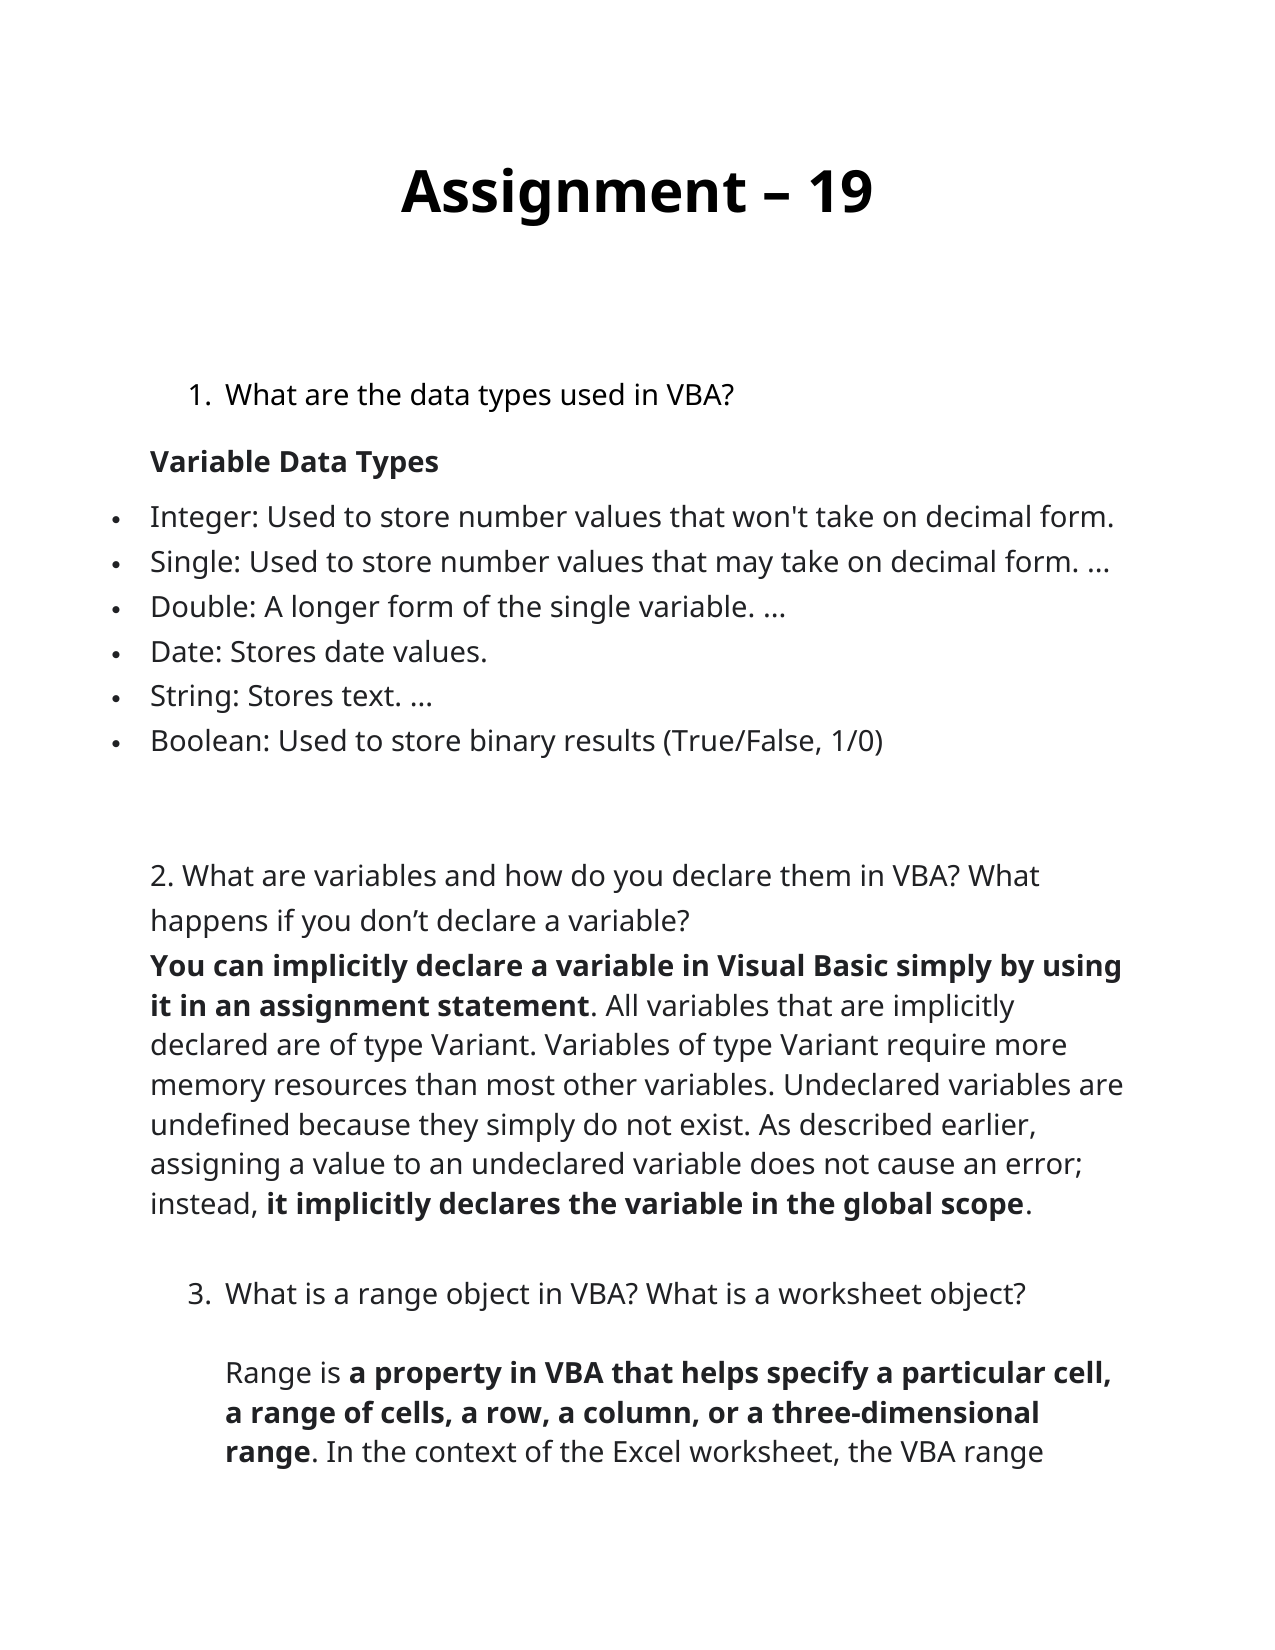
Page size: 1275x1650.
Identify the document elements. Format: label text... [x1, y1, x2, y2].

text happens if you don’t declare a variable? [150, 900, 1125, 940]
list Single: Used to store number values that may take on decimal form. ... [112, 541, 1125, 581]
list What is a range object in VBA? What is a worksheet object? [187, 1273, 1125, 1313]
text You can implicitly declare a variable in Visual Basic simply by using it in an assignment statement. All variables that are implicitly declared are of type Variant. Variables of type Variant require more memory resources than most other variables. Undeclared variables are undefined because they simply do not exist. As described earlier, assigning a value to an undeclared variable does not cause an error; instead, it implicitly declares the variable in the global scope. [150, 945, 1125, 1223]
list What are the data types used in VBA? [187, 374, 1125, 414]
list Double: A longer form of the single variable. ... [112, 586, 1125, 626]
text Assignment – 19 [150, 150, 1125, 229]
list Integer: Used to store number values that won't take on decimal form. [112, 496, 1125, 536]
list String: Stores text. ... [112, 676, 1125, 715]
list Boolean: Used to store binary results (True/False, 1/0) [112, 721, 1125, 760]
text Variable Data Types [150, 441, 1125, 481]
text 2. What are variables and how do you declare them in VBA? What [150, 855, 1125, 895]
list Date: Stores date values. [112, 631, 1125, 671]
